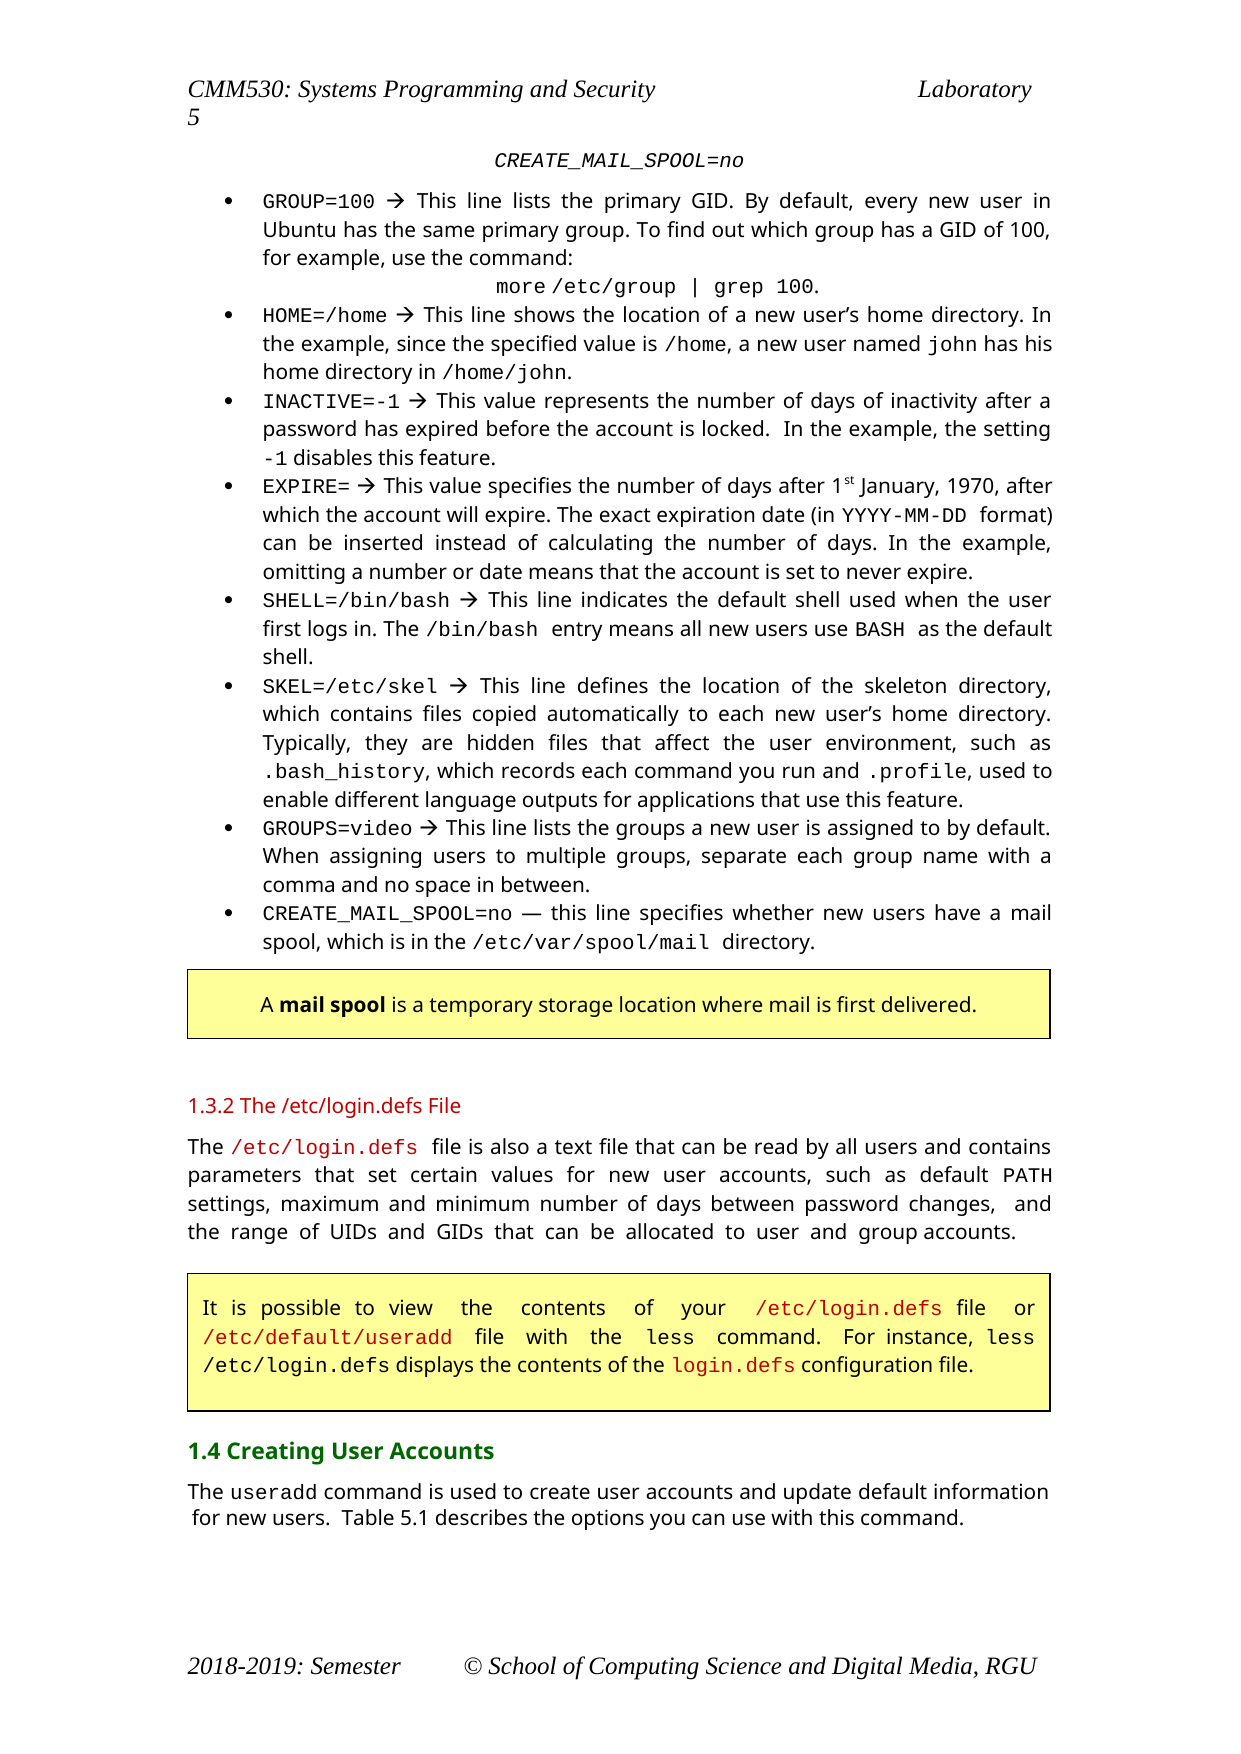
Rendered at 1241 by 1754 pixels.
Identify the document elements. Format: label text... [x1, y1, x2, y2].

text 1.4 Creating User Accounts [187, 1434, 1053, 1466]
text The /etc/login.defs file is also a text file that can be read by all users and contains parameters that set certain values for new user accounts, such as default PATH settings, maximum and minimum number of days between password changes, and the range of UIDs and GIDs that can be allocated to user and group accounts. [187, 1132, 1053, 1246]
list GROUPS=video This line lists the groups a new user is assigned to by default. When assigning users to multiple groups, separate each group name with a comma and no space in between. [225, 813, 1053, 898]
text CREATE_MAIL_SPOOL=no [187, 150, 1053, 174]
list more /etc/group | grep 100. [262, 272, 1053, 300]
list INACTIVE=-1 This value represents the number of days of inactivity after a password has expired before the account is locked. In the example, the setting -1 disables this feature. [225, 386, 1053, 471]
list EXPIRE= This value specifies the number of days after 1st January, 1970, after which the account will expire. The exact expiration date (in YYYY-MM-DD format) can be inserted instead of calculating the number of days. In the example, omitting a number or date means that the account is set to never expire. [225, 471, 1053, 585]
list SKEL=/etc/skel This line defines the location of the skeleton directory, which contains files copied automatically to each new user’s home directory. Typically, they are hidden files that affect the user environment, such as .bash_history, which records each command you run and .profile, used to enable different language outputs for applications that use this feature. [225, 671, 1053, 813]
list SHELL=/bin/bash This line indicates the default shell used when the user first logs in. The /bin/bash entry means all new users use BASH as the default shell. [225, 585, 1053, 671]
list CREATE_MAIL_SPOOL=no — this line specifies whether new users have a mail spool, which is in the /etc/var/spool/mail directory. [225, 898, 1053, 956]
text The useradd command is used to create user accounts and update default information for new users. Table 5.1 describes the options you can use with this command. [187, 1478, 1051, 1530]
subtitle 1.3.2 The /etc/login.defs File [187, 1091, 1053, 1119]
list GROUP=100 This line lists the primary GID. By default, every new user in Ubuntu has the same primary group. To find out which group has a GID of 100, for example, use the command: [225, 186, 1053, 272]
list HOME=/home This line shows the location of a new user’s home directory. In the example, since the specified value is /home, a new user named john has his home directory in /home/john. [225, 300, 1053, 386]
